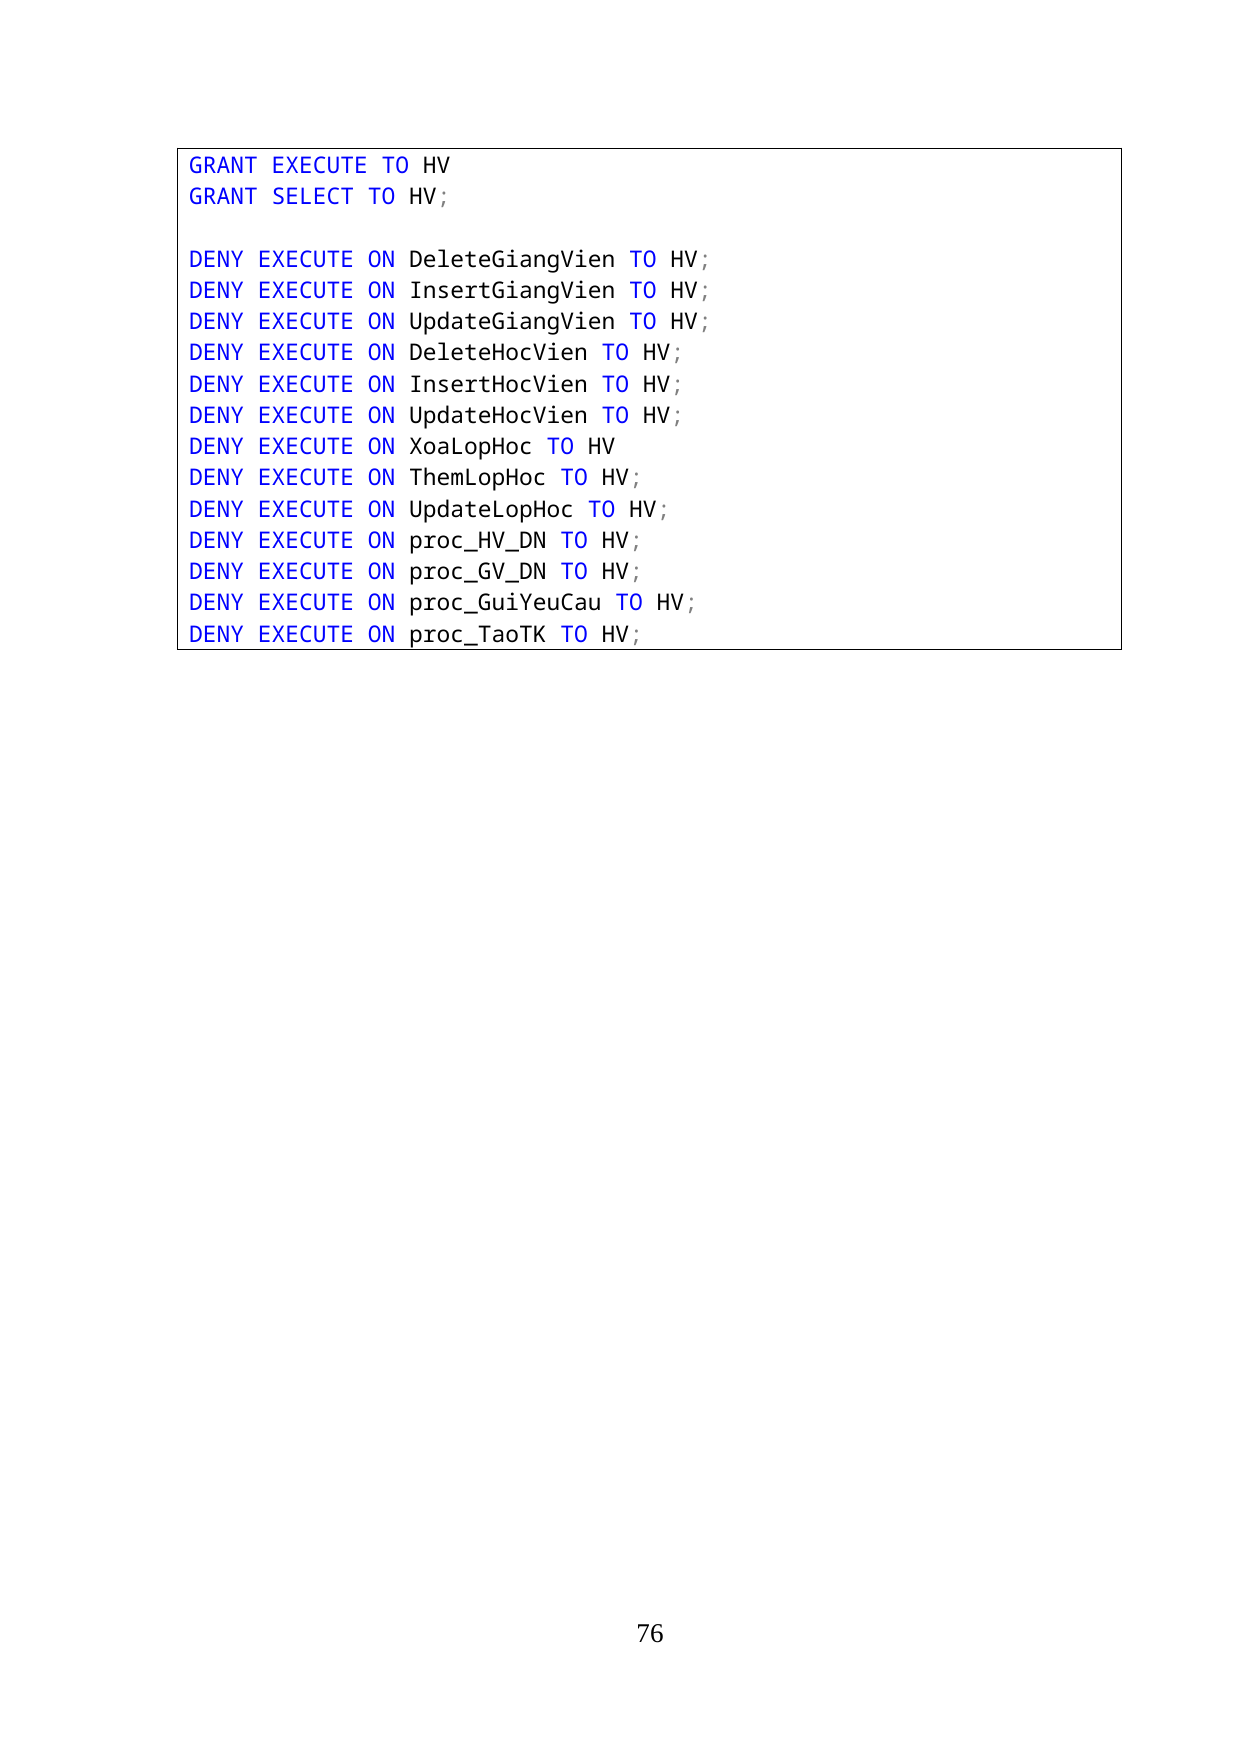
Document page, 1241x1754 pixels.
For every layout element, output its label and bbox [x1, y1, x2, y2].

table_header [178, 149, 1121, 649]
